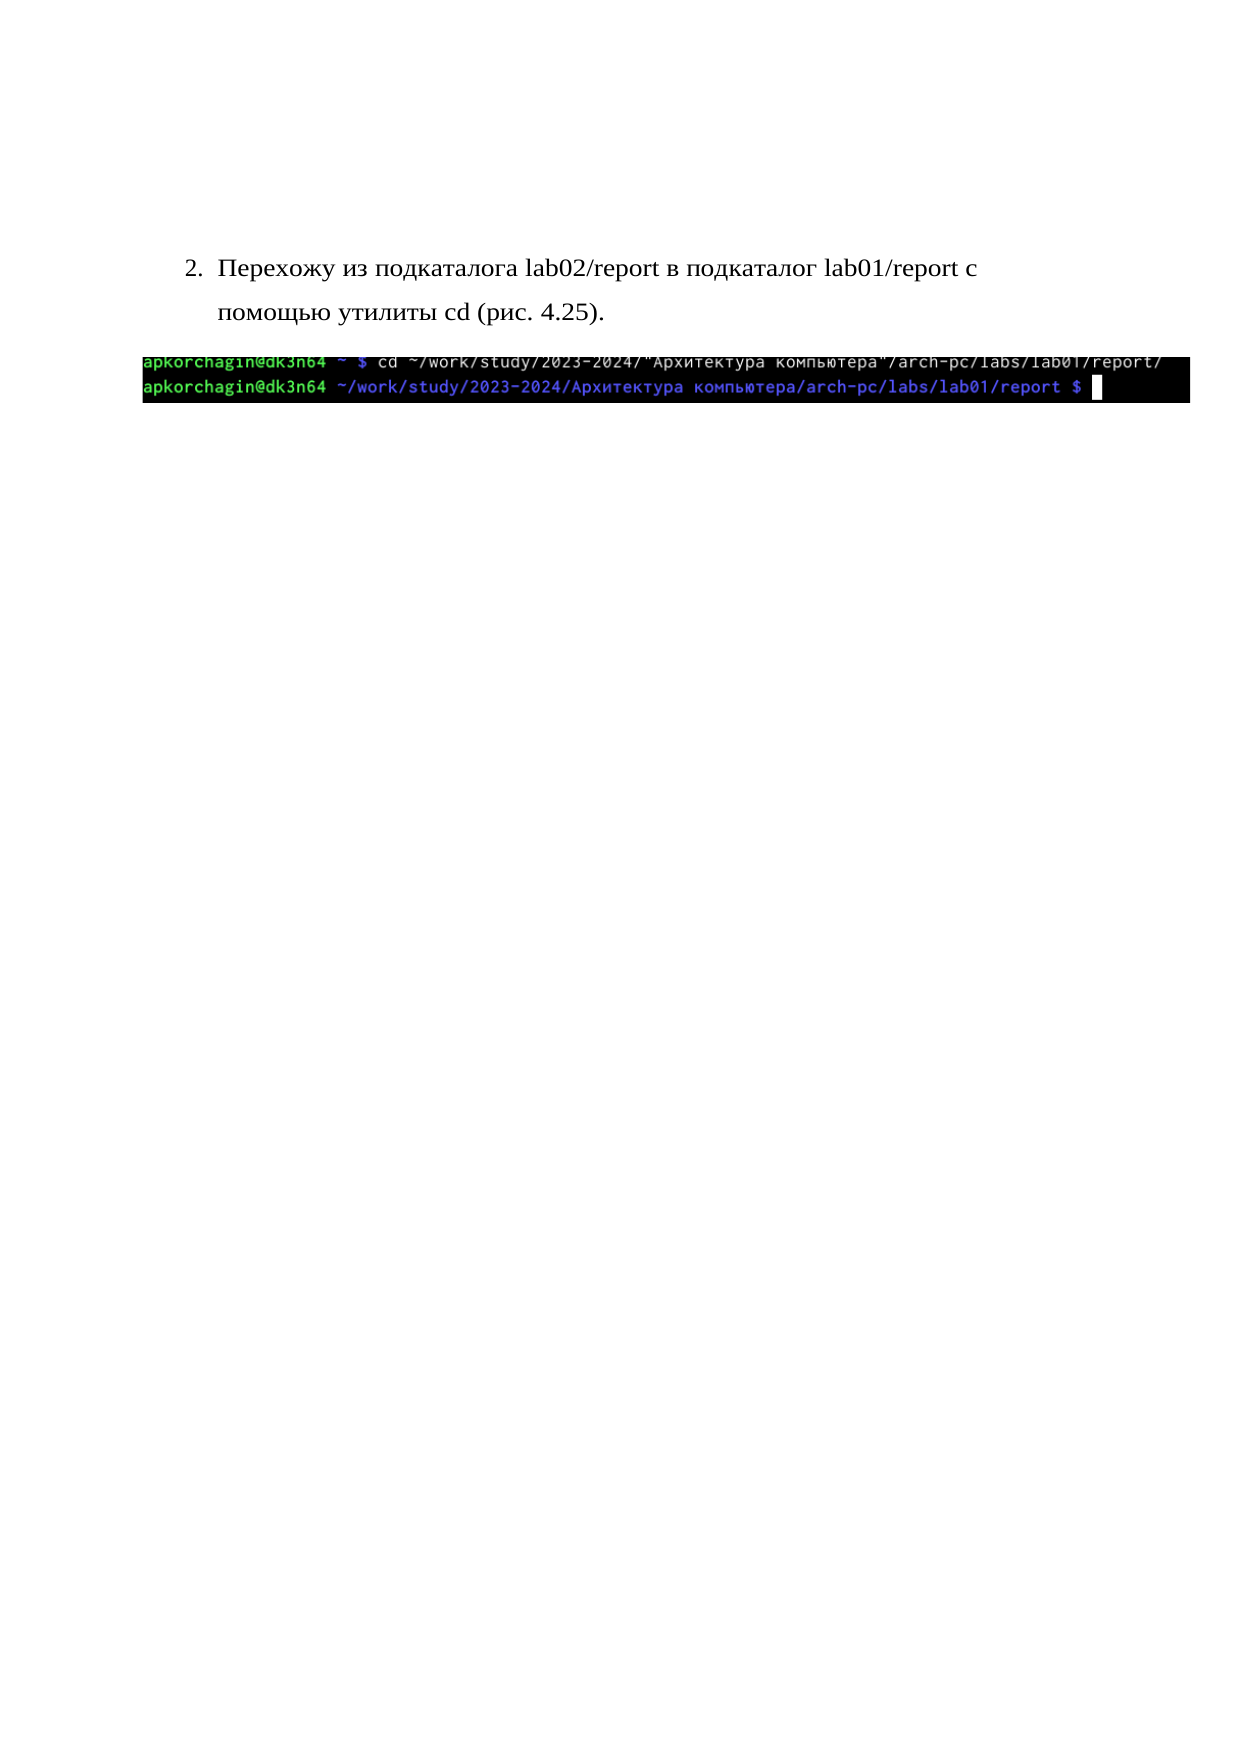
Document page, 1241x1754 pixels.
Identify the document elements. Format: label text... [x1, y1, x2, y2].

list Перехожу из подкаталога lab02/report в подкаталог lab01/report с помощью утилиты cd (рис. 4.25). [184, 253, 1085, 326]
picture [142, 357, 1191, 403]
